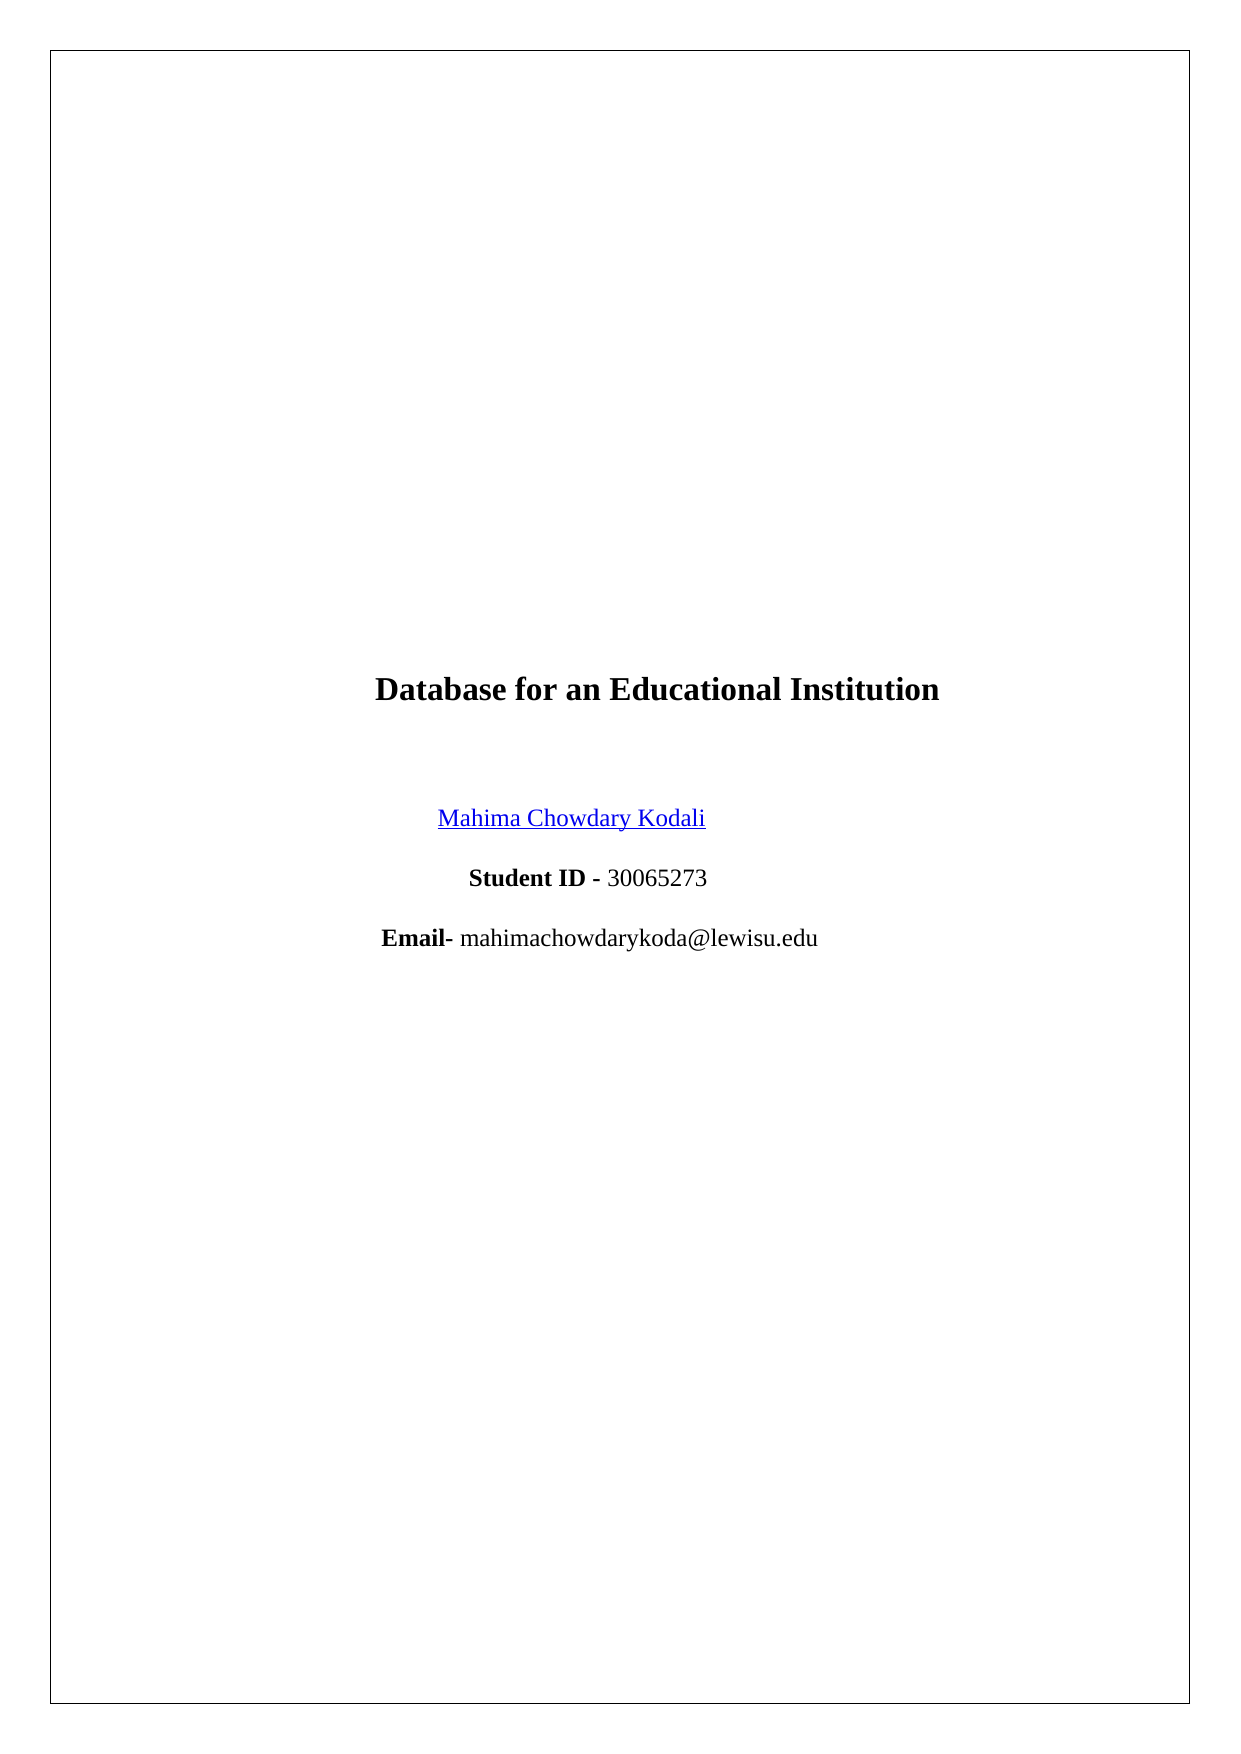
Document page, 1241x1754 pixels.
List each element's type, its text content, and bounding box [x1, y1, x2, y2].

text Email- mahimachowdarykoda@lewisu.edu [150, 923, 1090, 951]
text Student ID - 30065273 [150, 863, 1090, 892]
text Mahima Chowdary Kodali [150, 803, 1090, 832]
text Database for an Educational Institution [300, 669, 1090, 707]
